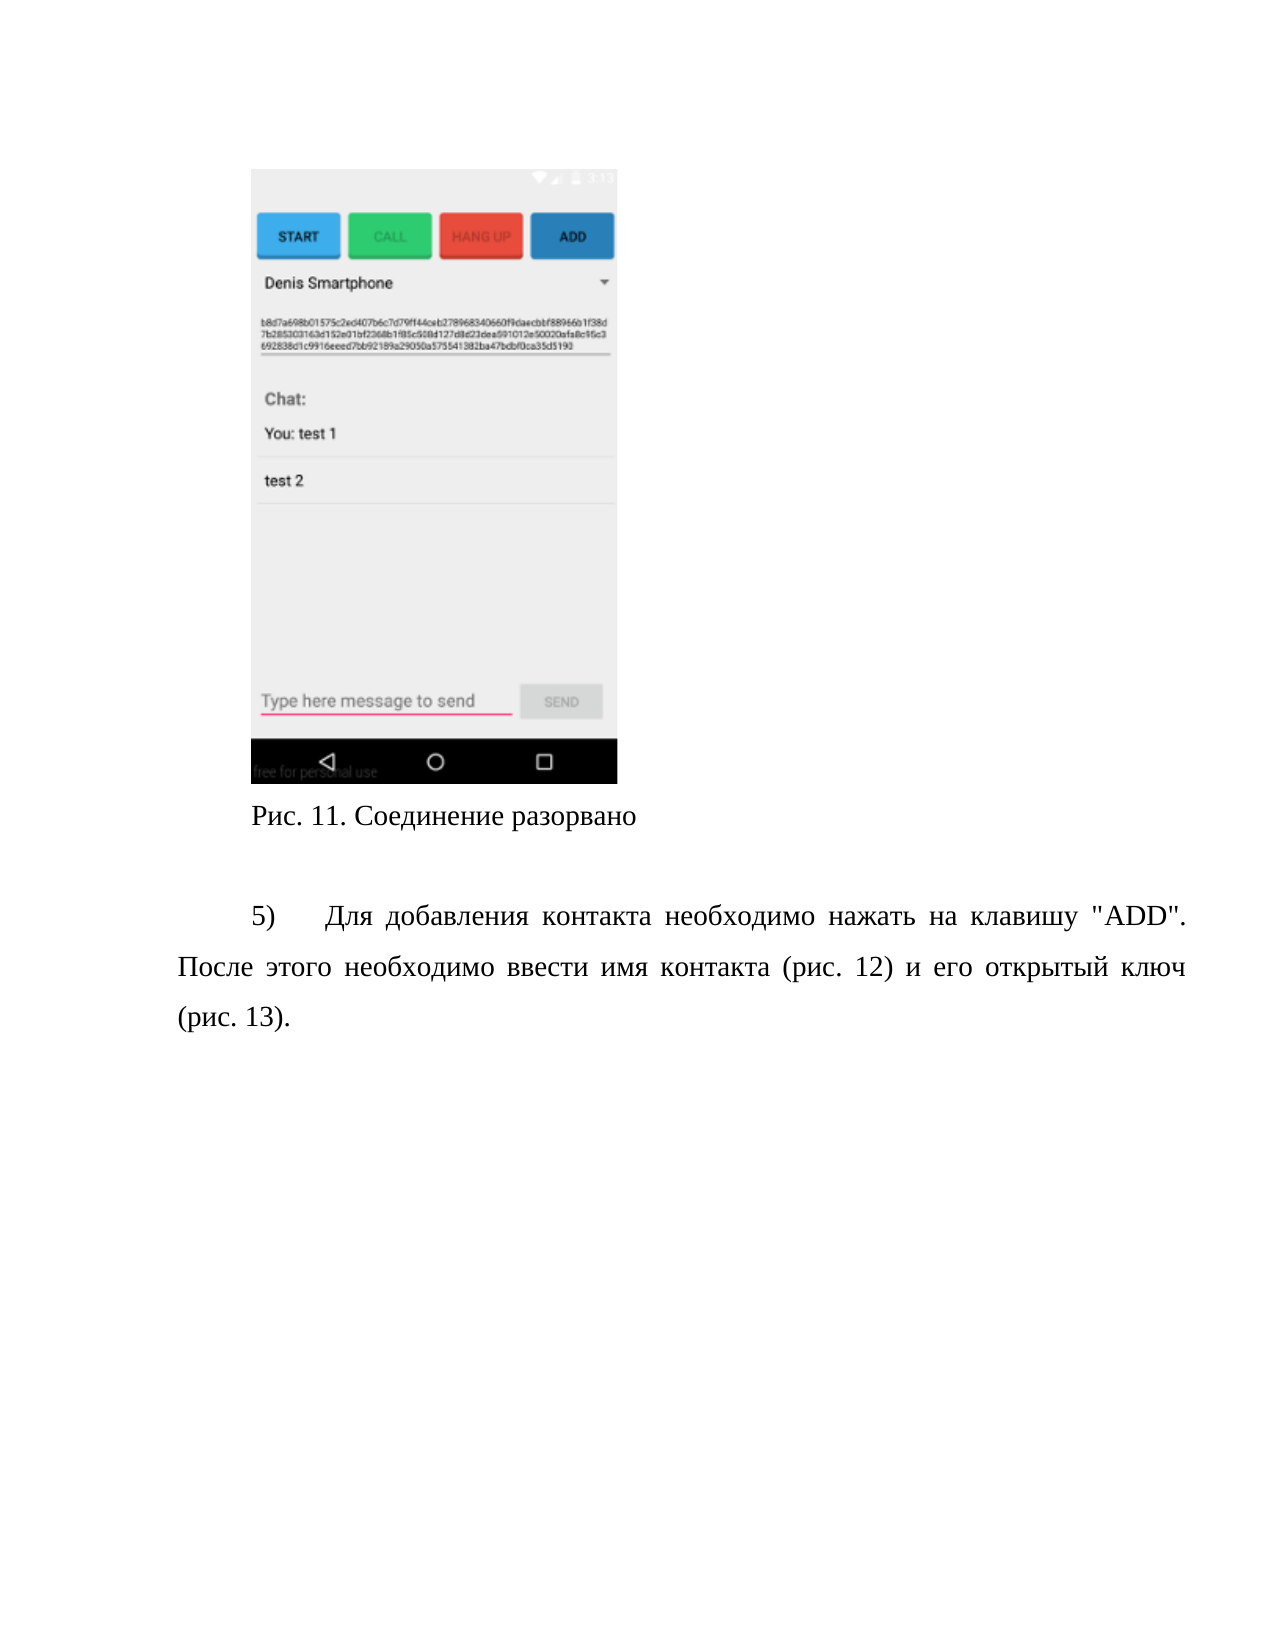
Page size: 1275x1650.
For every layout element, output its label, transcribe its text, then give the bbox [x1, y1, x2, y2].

text 5) Для добавления контакта необходимо нажать на клавишу "ADD". После этого необходимо ввести имя контакта (рис. 12) и его открытый ключ (рис. 13). [177, 898, 1186, 1032]
text Рис. 11. Соединение разорвано [177, 798, 1186, 831]
